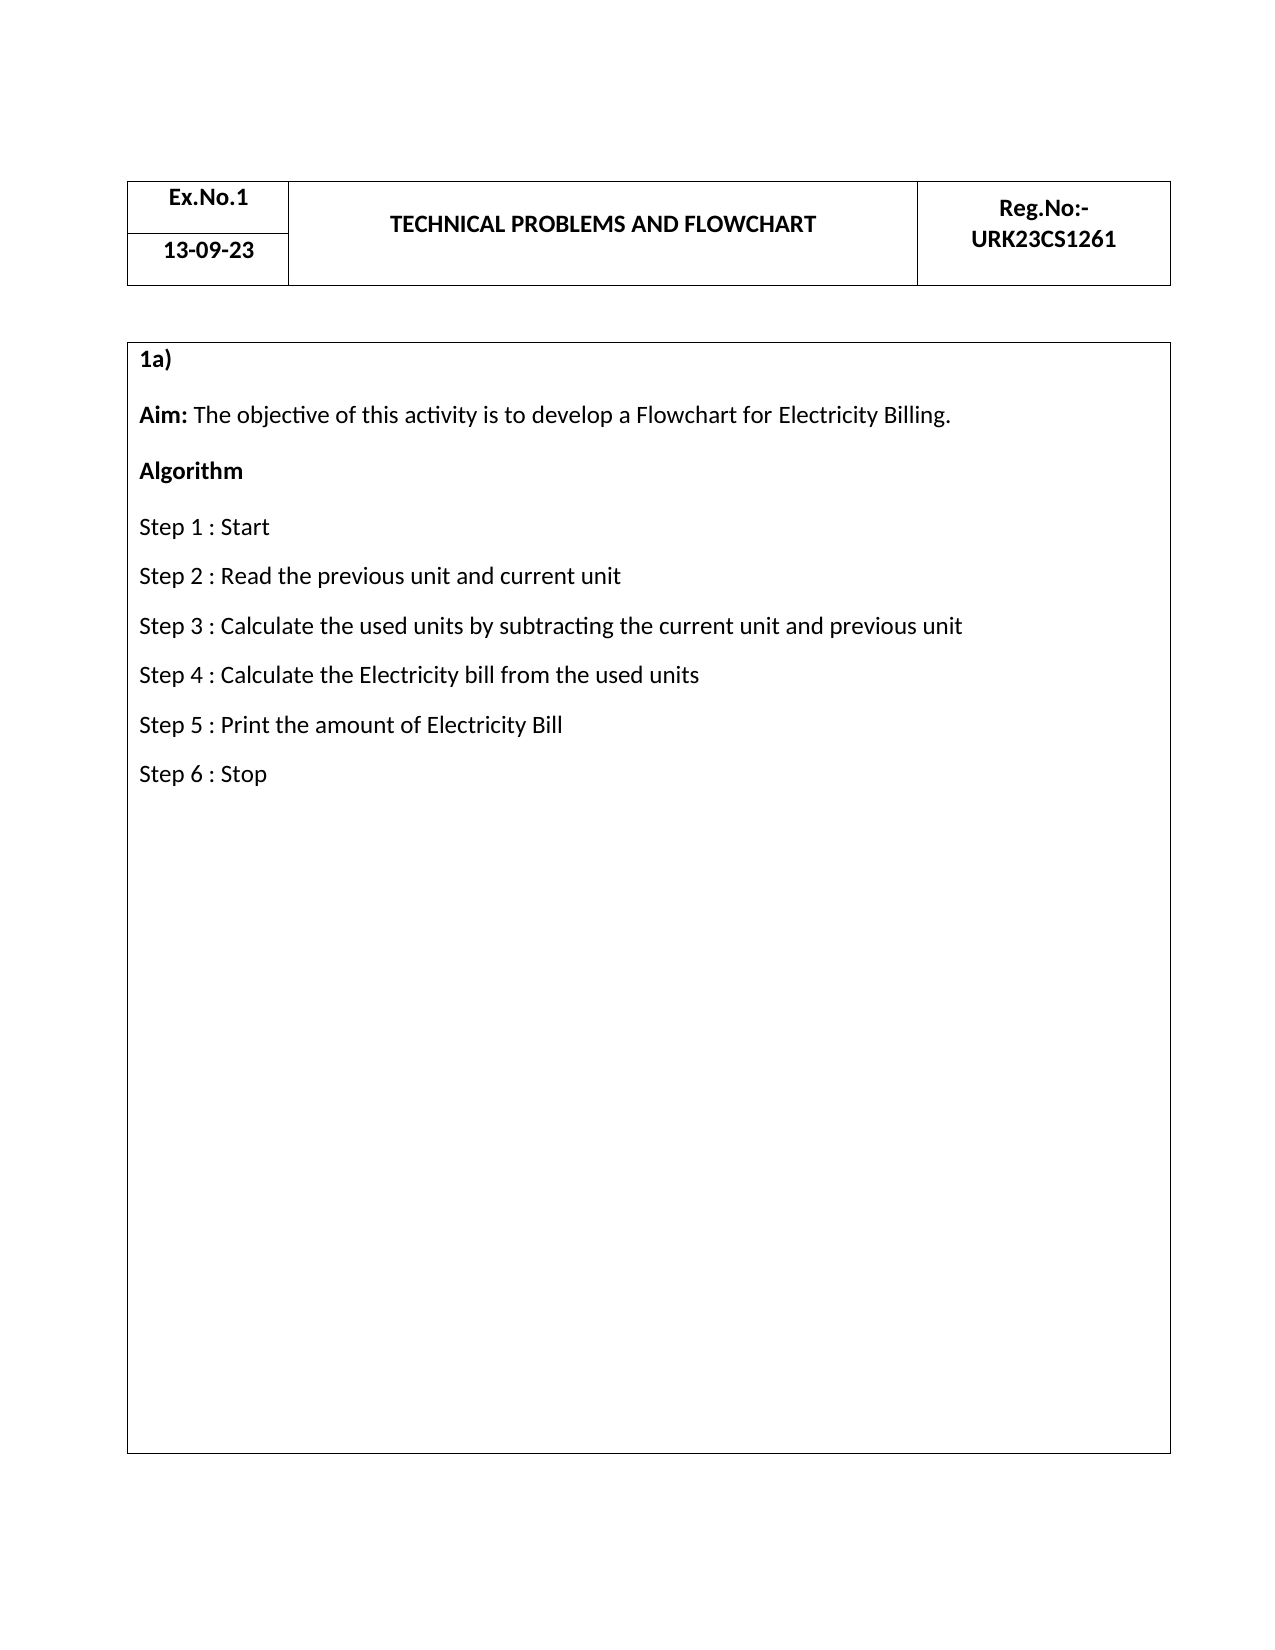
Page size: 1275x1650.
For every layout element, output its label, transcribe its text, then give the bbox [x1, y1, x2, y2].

table_header TECHNICAL PROBLEMS AND FLOWCHART [289, 182, 917, 285]
table_header Reg.No:- URK23CS1261 [918, 182, 1170, 285]
table_header Ex.No.1 [128, 182, 288, 233]
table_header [128, 343, 1170, 1453]
table_cell 13-09-23 [128, 234, 288, 285]
